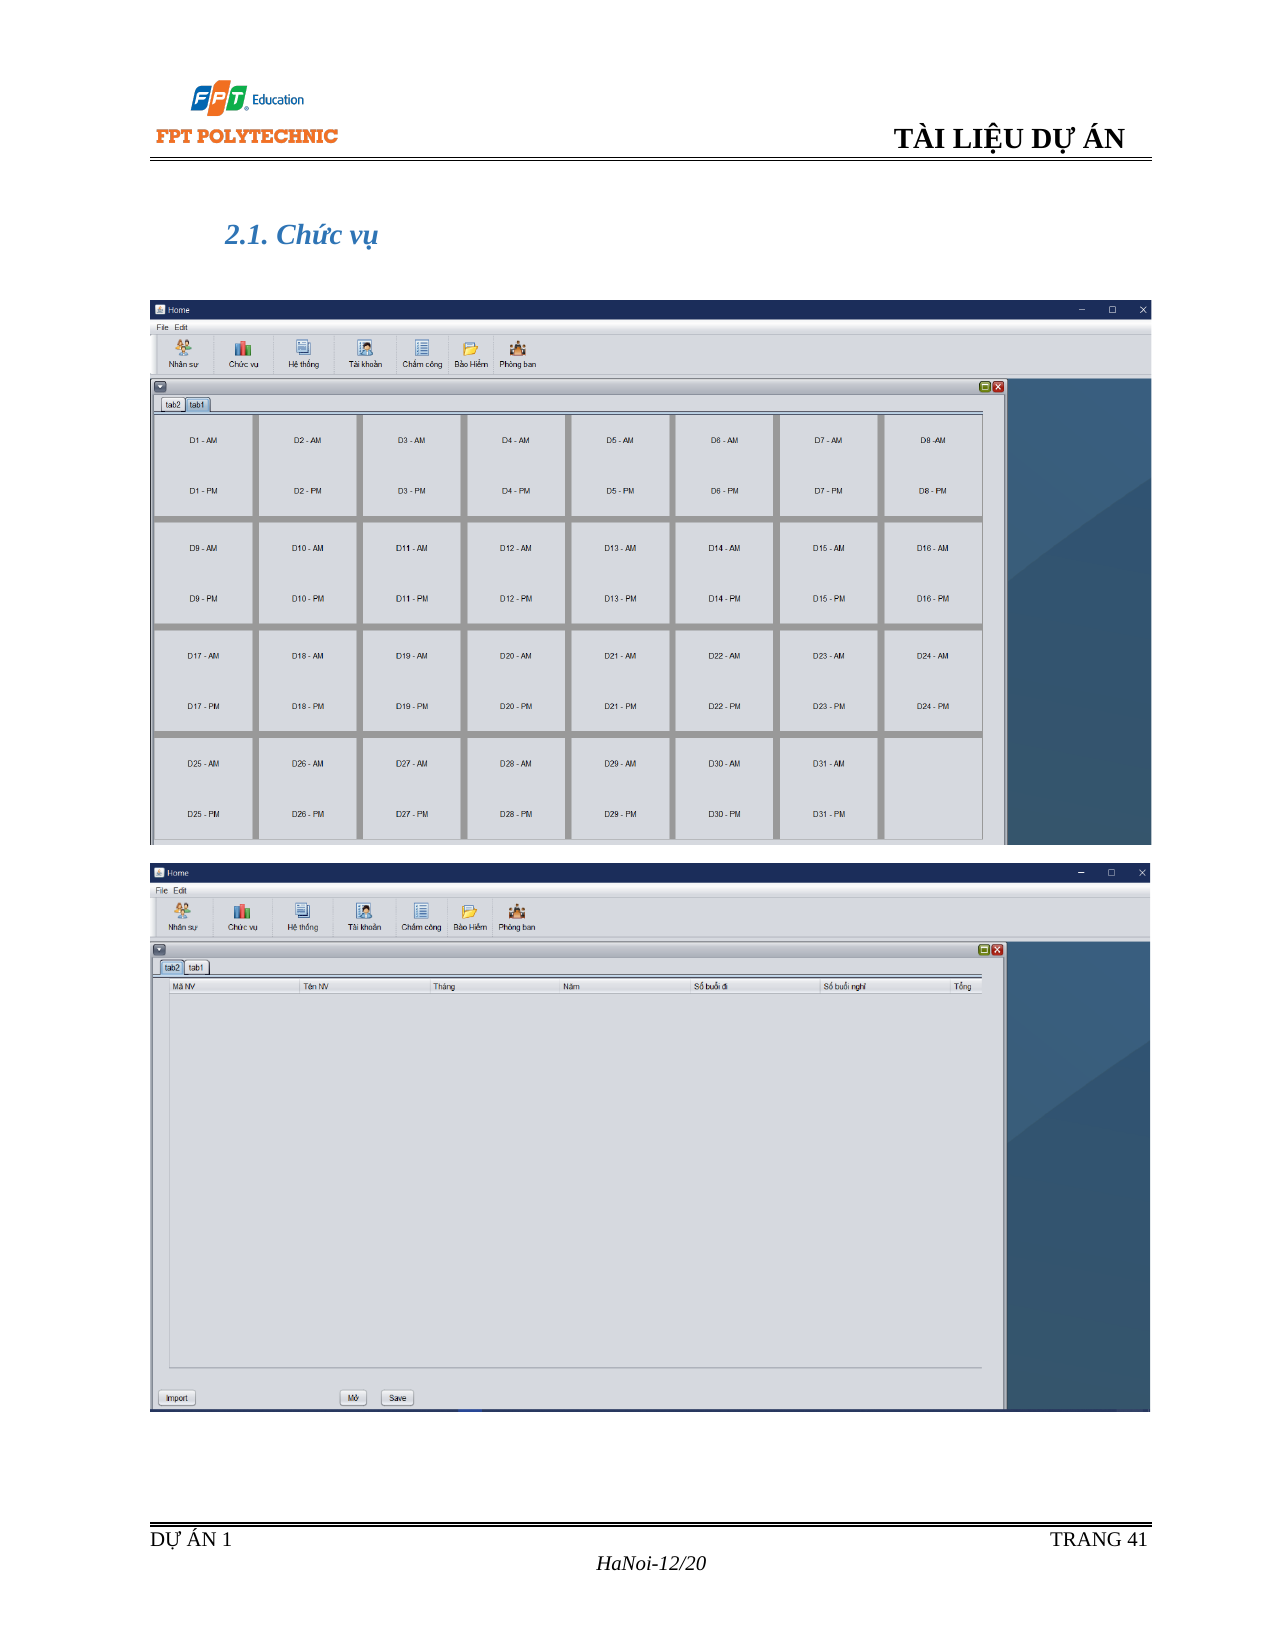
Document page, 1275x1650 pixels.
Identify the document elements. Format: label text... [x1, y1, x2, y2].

picture [150, 75, 344, 149]
picture [150, 863, 1150, 1412]
picture [150, 300, 1152, 845]
subtitle Chức vụ [225, 217, 1152, 251]
